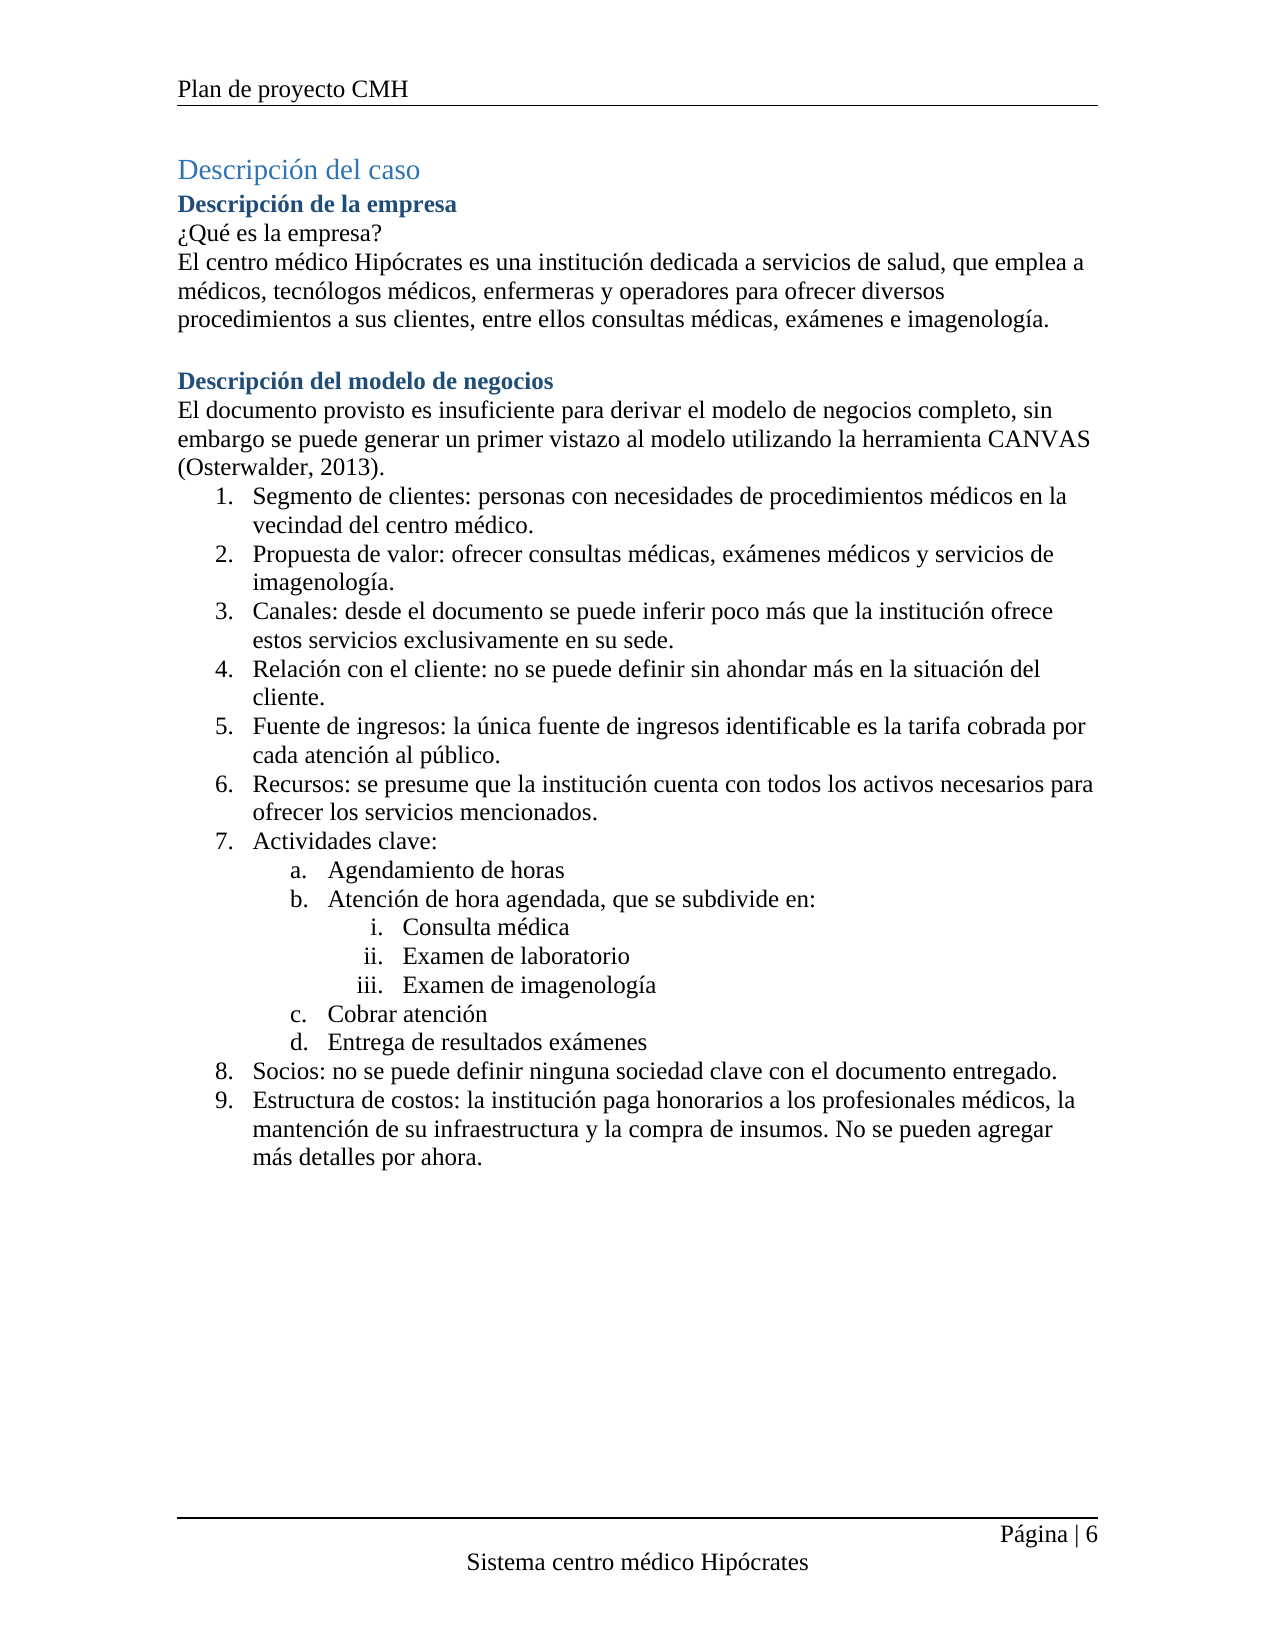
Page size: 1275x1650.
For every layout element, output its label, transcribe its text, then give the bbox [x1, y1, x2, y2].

list Actividades clave: [215, 826, 1098, 855]
list Agendamiento de horas [290, 855, 1098, 884]
list Examen de laboratorio [383, 941, 1098, 970]
list Cobrar atención [290, 999, 1098, 1027]
list Socios: no se puede definir ninguna sociedad clave con el documento entregado. [215, 1056, 1098, 1085]
subtitle Descripción del modelo de negocios [177, 366, 1098, 395]
list Examen de imagenología [383, 970, 1098, 999]
subtitle Descripción de la empresa [177, 189, 1098, 218]
list Entrega de resultados exámenes [290, 1027, 1098, 1056]
list Atención de hora agendada, que se subdivide en: [290, 884, 1098, 912]
list Estructura de costos: la institución paga honorarios a los profesionales médicos, la mantención de su infraestructura y la compra de insumos. No se pueden agregar más detalles por ahora. [215, 1085, 1098, 1171]
list Recursos: se presume que la institución cuenta con todos los activos necesarios para ofrecer los servicios mencionados. [215, 769, 1098, 826]
list Relación con el cliente: no se puede definir sin ahondar más en la situación del cliente. [215, 654, 1098, 711]
text El documento provisto es insuficiente para derivar el modelo de negocios completo, sin embargo se puede generar un primer vistazo al modelo utilizando la herramienta CANVAS. [177, 395, 1098, 481]
list Fuente de ingresos: la única fuente de ingresos identificable es la tarifa cobrada por cada atención al público. [215, 711, 1098, 769]
list Propuesta de valor: ofrecer consultas médicas, exámenes médicos y servicios de imagenología. [215, 539, 1098, 596]
text ¿Qué es la empresa? [177, 218, 1098, 247]
list Segmento de clientes: personas con necesidades de procedimientos médicos en la vecindad del centro médico. [215, 481, 1098, 539]
list Consulta médica [383, 912, 1098, 941]
list Canales: desde el documento se puede inferir poco más que la institución ofrece estos servicios exclusivamente en su sede. [215, 596, 1098, 654]
text El centro médico Hipócrates es una institución dedicada a servicios de salud, que emplea a médicos, tecnólogos médicos, enfermeras y operadores para ofrecer diversos procedimientos a sus clientes, entre ellos consultas médicas, exámenes e imagenología. [177, 247, 1098, 333]
subtitle Descripción del caso [177, 152, 1098, 185]
